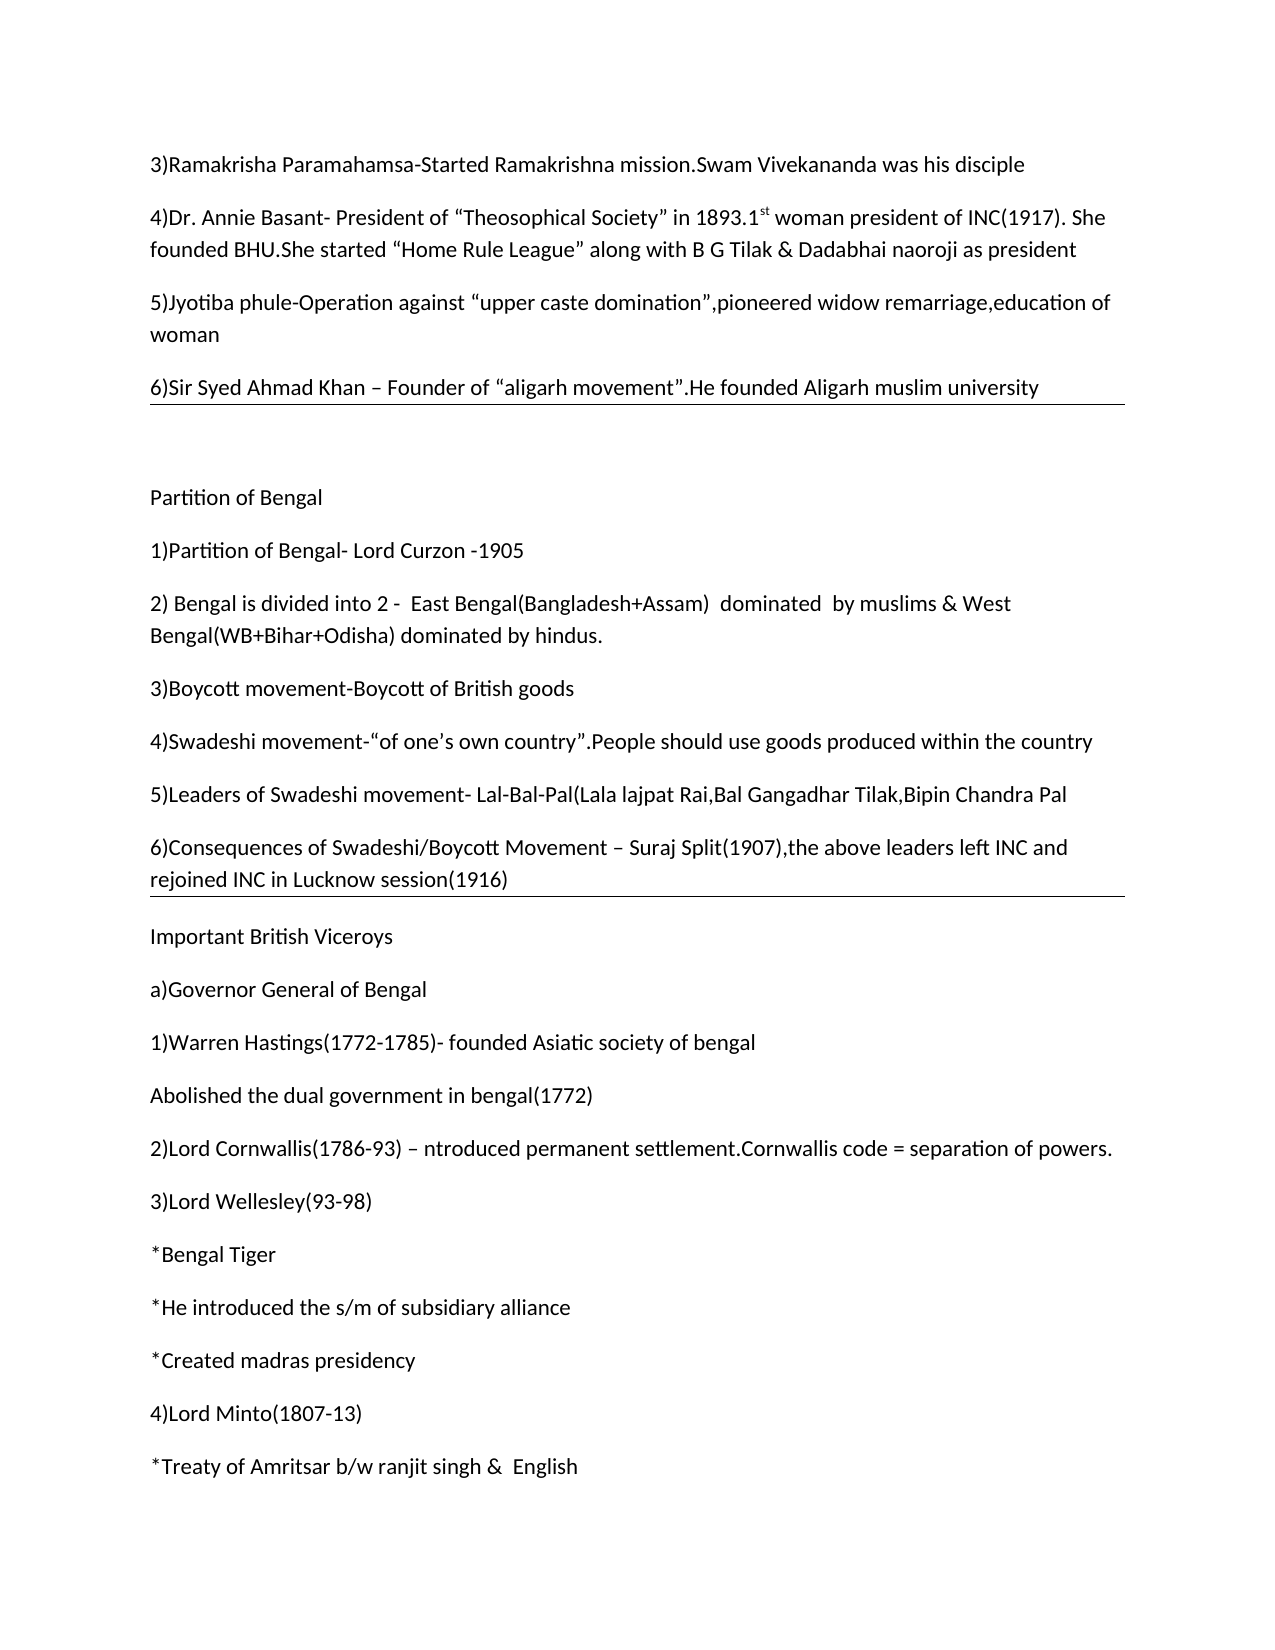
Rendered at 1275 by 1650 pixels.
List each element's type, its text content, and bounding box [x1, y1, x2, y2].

text Abolished the dual government in bengal(1772) [150, 1081, 1125, 1109]
text 4)Lord Minto(1807-13) [150, 1399, 1125, 1427]
text 2) Bengal is divided into 2 - East Bengal(Bangladesh+Assam) dominated by muslims & West Bengal(WB+Bihar+Odisha) dominated by hindus. [150, 589, 1125, 649]
text a)Governor General of Bengal [150, 975, 1125, 1003]
text 5)Leaders of Swadeshi movement- Lal-Bal-Pal(Lala lajpat Rai,Bal Gangadhar Tilak,Bipin Chandra Pal [150, 780, 1125, 808]
text *Treaty of Amritsar b/w ranjit singh & English [150, 1452, 1125, 1481]
text 6)Consequences of Swadeshi/Boycott Movement – Suraj Split(1907),the above leaders left INC and rejoined INC in Lucknow session(1916) [150, 833, 1125, 896]
text *He introduced the s/m of subsidiary alliance [150, 1293, 1125, 1321]
text *Bengal Tiger [150, 1240, 1125, 1268]
text 6)Sir Syed Ahmad Khan – Founder of “aligarh movement”.He founded Aligarh muslim university [150, 373, 1125, 404]
text 3)Lord Wellesley(93-98) [150, 1187, 1125, 1215]
text 4)Swadeshi movement-“of one’s own country”.People should use goods produced within the country [150, 727, 1125, 755]
text 4)Dr. Annie Basant- President of “Theosophical Society” in 1893.1st woman president of INC(1917). She founded BHU.She started “Home Rule League” along with B G Tilak & Dadabhai naoroji as president [150, 203, 1125, 263]
text Important British Viceroys [150, 922, 1125, 950]
text Partition of Bengal [150, 483, 1125, 511]
text 3)Boycott movement-Boycott of British goods [150, 674, 1125, 702]
text 5)Jyotiba phule-Operation against “upper caste domination”,pioneered widow remarriage,education of woman [150, 288, 1125, 348]
text 1)Warren Hastings(1772-1785)- founded Asiatic society of bengal [150, 1028, 1125, 1056]
text 2)Lord Cornwallis(1786-93) – ntroduced permanent settlement.Cornwallis code = separation of powers. [150, 1134, 1125, 1162]
text *Created madras presidency [150, 1346, 1125, 1374]
text 1)Partition of Bengal- Lord Curzon -1905 [150, 536, 1125, 564]
text 3)Ramakrisha Paramahamsa-Started Ramakrishna mission.Swam Vivekananda was his disciple [150, 150, 1125, 178]
